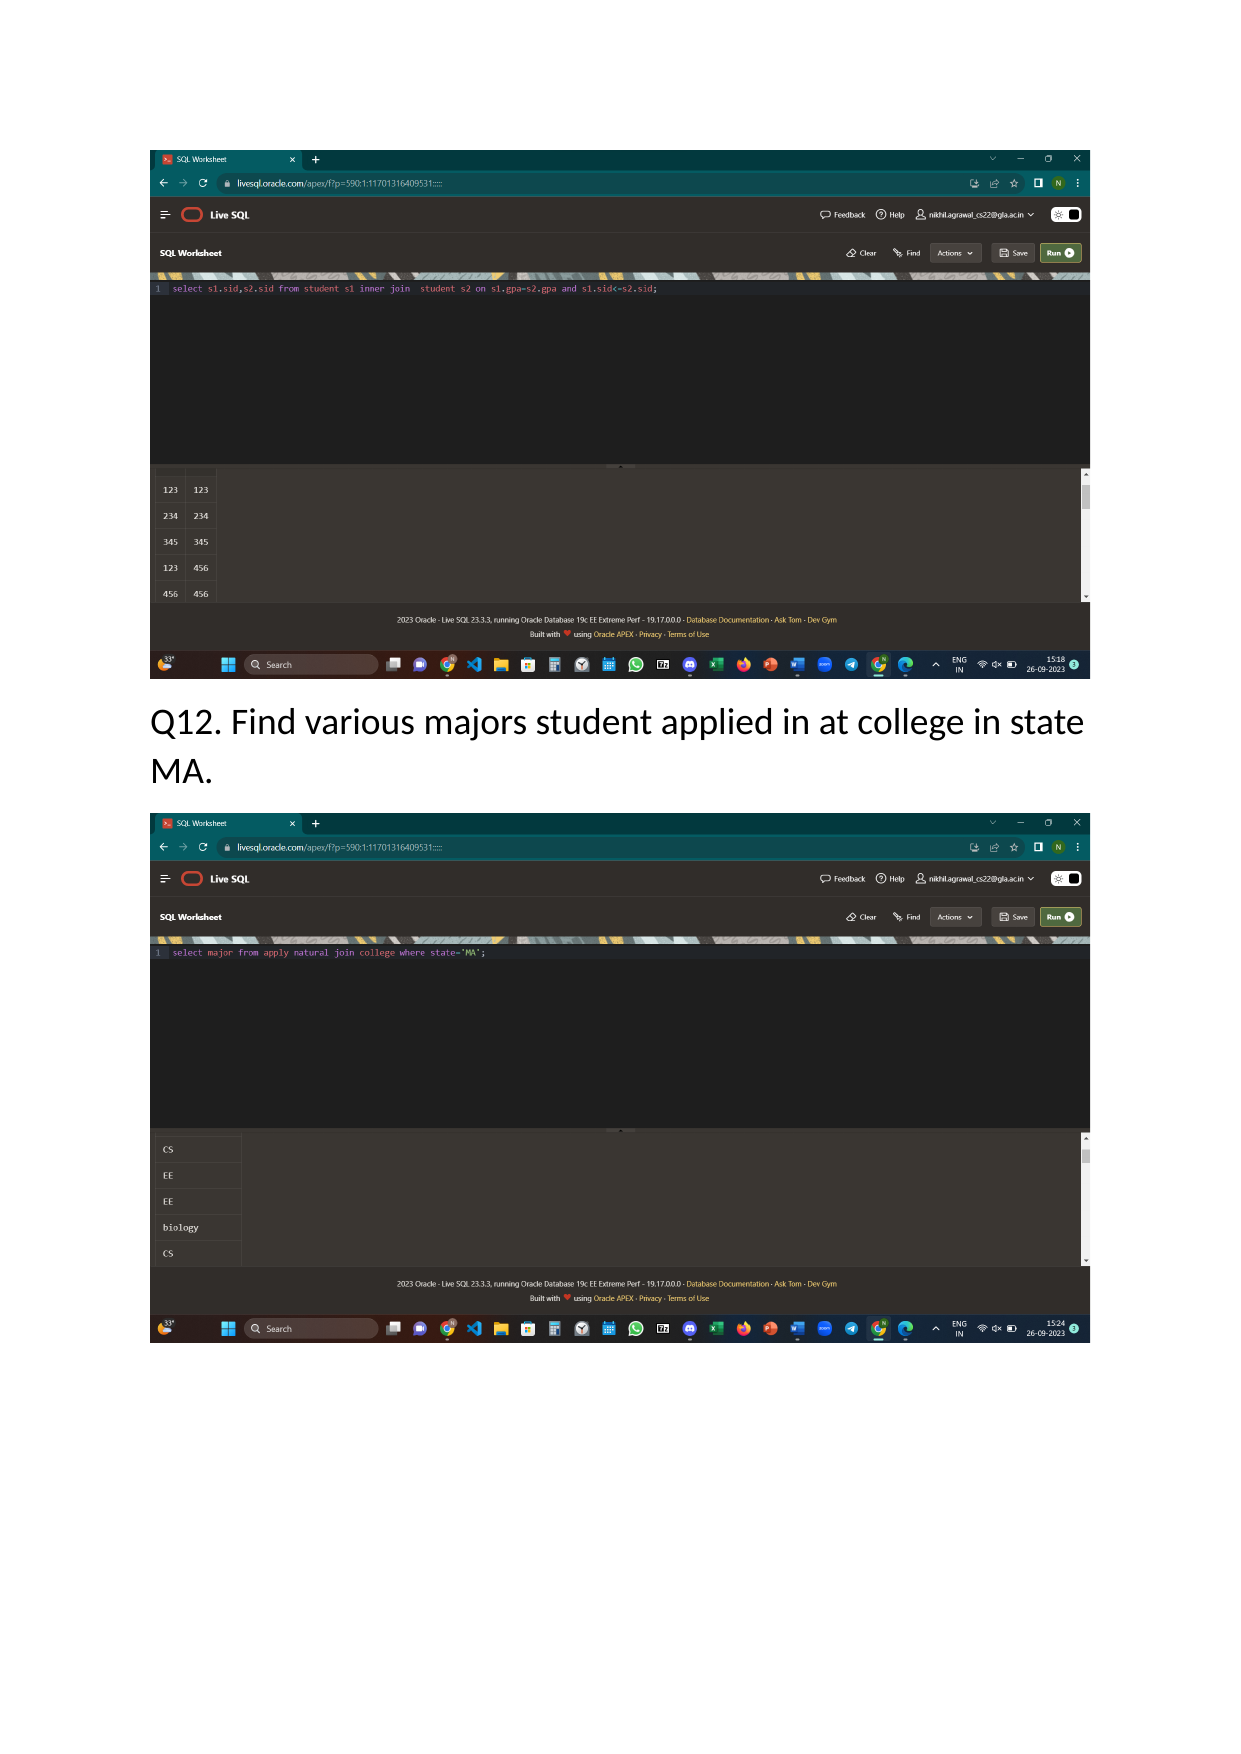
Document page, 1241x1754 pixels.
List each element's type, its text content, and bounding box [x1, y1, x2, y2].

picture [150, 150, 1091, 679]
text Q12. Find various majors student applied in at college in state MA. [150, 698, 1090, 793]
picture [150, 813, 1091, 1343]
